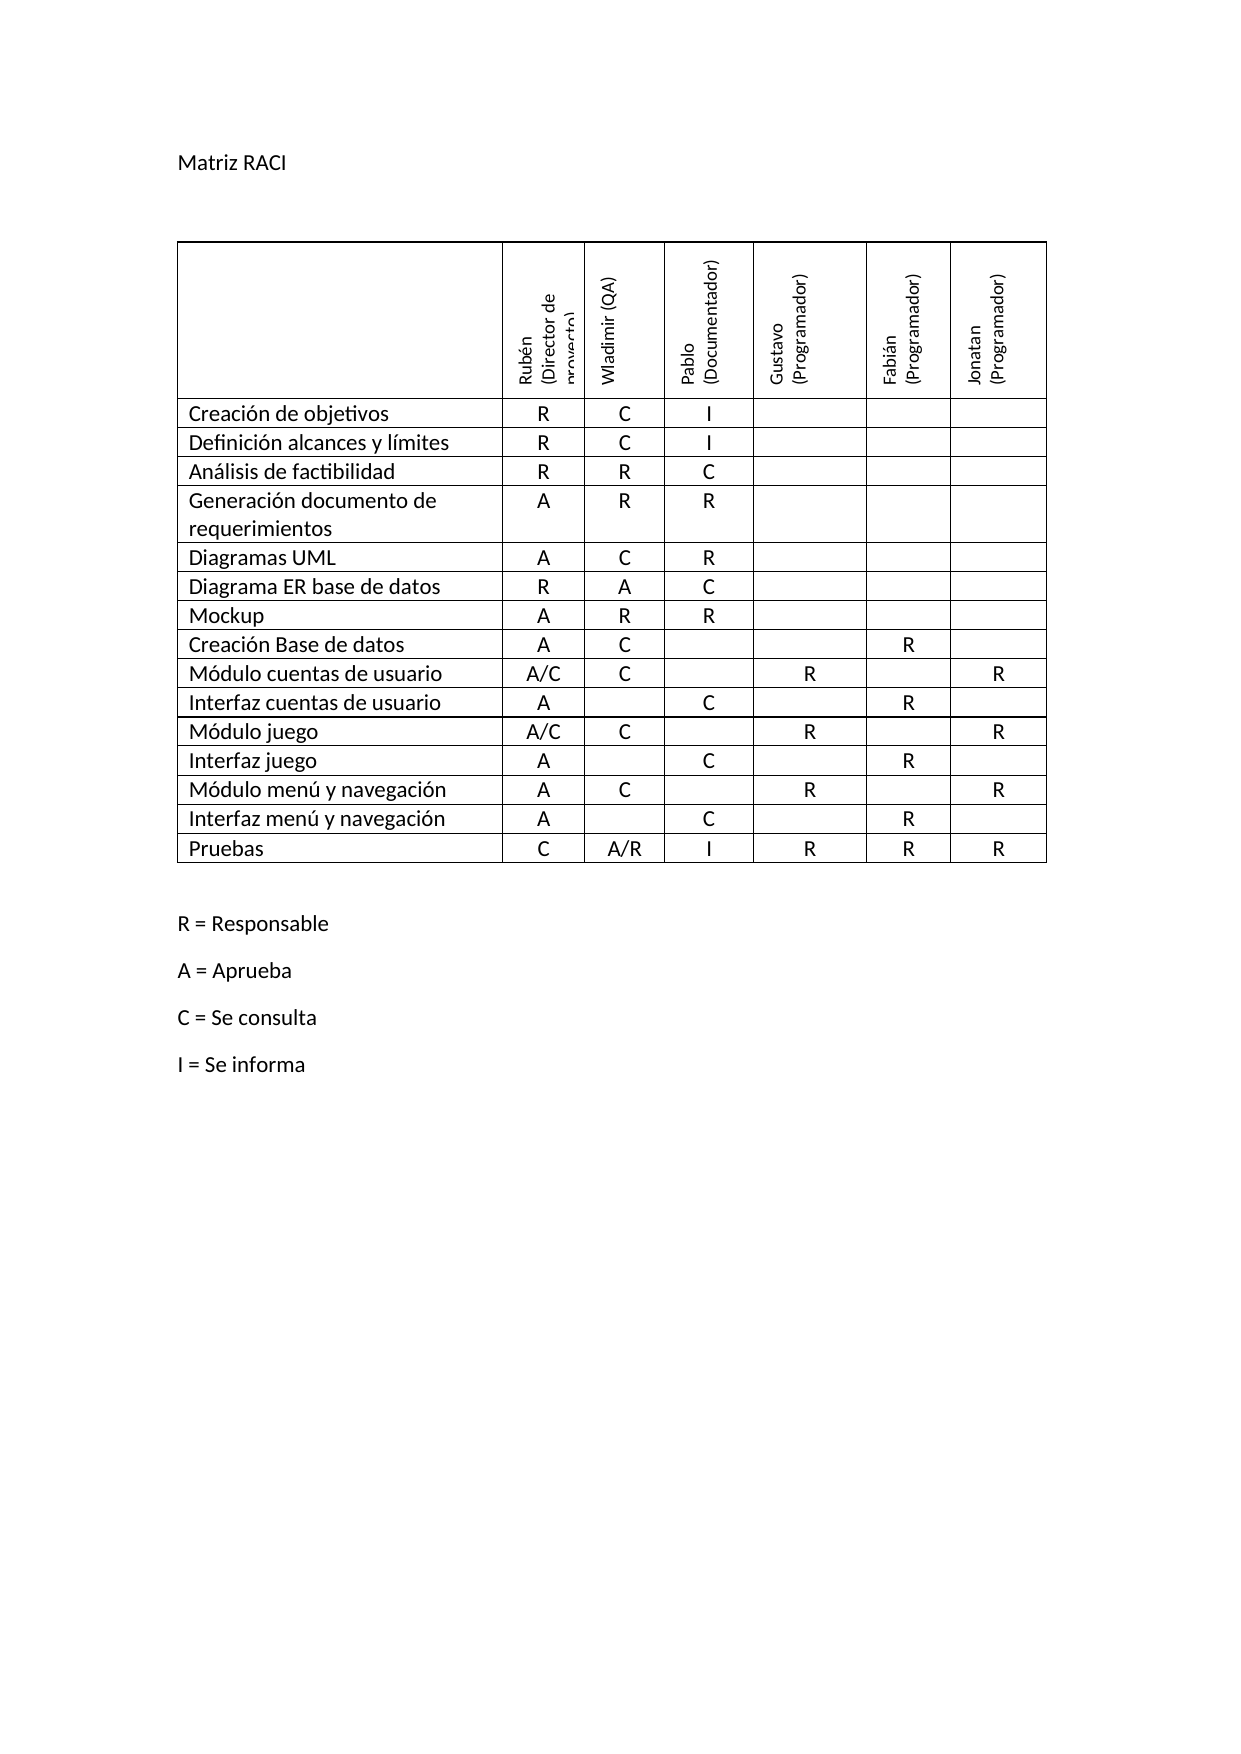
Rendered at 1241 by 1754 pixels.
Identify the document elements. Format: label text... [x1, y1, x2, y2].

table_cell R [665, 486, 753, 542]
table_cell R [503, 572, 584, 600]
table_cell A [503, 486, 584, 542]
table_header Wladimir (QA) [585, 243, 664, 398]
table_cell [867, 776, 950, 803]
table_cell [665, 776, 753, 803]
table_cell R [951, 659, 1046, 687]
table_cell [754, 457, 866, 485]
table_cell [951, 688, 1046, 716]
text C = Se consulta [177, 1003, 1063, 1031]
text R = Responsable [177, 909, 1063, 938]
table_cell C [665, 457, 753, 485]
table_cell [951, 805, 1046, 833]
table_cell C [585, 399, 664, 427]
table_cell R [951, 718, 1046, 745]
table_cell [665, 718, 753, 745]
table_cell [754, 746, 866, 774]
table_cell A [503, 543, 584, 571]
table_cell Generación documento de requerimientos [178, 486, 502, 542]
table_cell Creación de objetivos [178, 399, 502, 427]
table_cell [951, 486, 1046, 542]
table_cell C [503, 834, 584, 862]
table_cell [867, 601, 950, 629]
table_cell Interfaz menú y navegación [178, 805, 502, 833]
table_cell Análisis de factibilidad [178, 457, 502, 485]
table_cell I [665, 834, 753, 862]
table_cell R [585, 457, 664, 485]
table_cell Diagrama ER base de datos [178, 572, 502, 600]
table_cell [951, 543, 1046, 571]
table_cell Creación Base de datos [178, 630, 502, 658]
table_cell A/C [503, 659, 584, 687]
table_cell [951, 746, 1046, 774]
table_cell R [867, 630, 950, 658]
table_cell R [754, 834, 866, 862]
table_cell R [951, 776, 1046, 803]
table_cell R [503, 399, 584, 427]
table_cell [867, 457, 950, 485]
table_header Fabián (Programador) [867, 243, 950, 398]
table_cell C [665, 746, 753, 774]
table_cell [754, 601, 866, 629]
table_cell A/R [585, 834, 664, 862]
table_cell R [585, 601, 664, 629]
table_cell R [754, 718, 866, 745]
table_cell [951, 428, 1046, 456]
table_cell C [665, 688, 753, 716]
table_cell R [754, 659, 866, 687]
table_cell [665, 659, 753, 687]
text A = Aprueba [177, 956, 1063, 984]
table_cell C [585, 630, 664, 658]
table_cell A [503, 630, 584, 658]
table_cell [754, 486, 866, 542]
table_cell [754, 399, 866, 427]
table_cell R [867, 805, 950, 833]
table_cell C [665, 805, 753, 833]
table_cell [867, 572, 950, 600]
table_cell [665, 630, 753, 658]
table_cell C [585, 428, 664, 456]
table_cell C [585, 659, 664, 687]
table_cell Interfaz cuentas de usuario [178, 688, 502, 716]
table_cell A [503, 601, 584, 629]
table_cell [951, 399, 1046, 427]
table_cell [754, 630, 866, 658]
table_cell [754, 805, 866, 833]
table_cell R [867, 834, 950, 862]
table_cell [867, 428, 950, 456]
table_cell R [665, 543, 753, 571]
table_cell Definición alcances y límites [178, 428, 502, 456]
table_cell Mockup [178, 601, 502, 629]
table_cell Módulo cuentas de usuario [178, 659, 502, 687]
table_cell A [503, 688, 584, 716]
table_cell [585, 805, 664, 833]
text I = Se informa [177, 1050, 1063, 1078]
table_cell Interfaz juego [178, 746, 502, 774]
table_cell [951, 457, 1046, 485]
table_cell A/C [503, 718, 584, 745]
table_cell [585, 688, 664, 716]
table_cell [951, 572, 1046, 600]
table_cell A [503, 746, 584, 774]
table_cell Módulo menú y navegación [178, 776, 502, 803]
table_cell R [867, 746, 950, 774]
table_cell R [867, 688, 950, 716]
table_cell A [503, 805, 584, 833]
table_cell [754, 688, 866, 716]
table_header Rubén (Director de proyecto) [503, 243, 584, 398]
table_cell [867, 486, 950, 542]
table_cell C [665, 572, 753, 600]
table_cell Módulo juego [178, 718, 502, 745]
table_header Jonatan (Programador) [951, 243, 1046, 398]
table_cell [754, 428, 866, 456]
text Matriz RACI [177, 148, 1063, 176]
table_cell I [665, 399, 753, 427]
table_cell [951, 601, 1046, 629]
table_cell R [665, 601, 753, 629]
table_cell C [585, 543, 664, 571]
table_cell I [665, 428, 753, 456]
table_cell [867, 399, 950, 427]
table_cell [951, 630, 1046, 658]
table_cell R [503, 457, 584, 485]
table_cell [867, 659, 950, 687]
table_cell Pruebas [178, 834, 502, 862]
table_cell R [754, 776, 866, 803]
table_cell R [585, 486, 664, 542]
table_cell [585, 746, 664, 774]
table_cell R [951, 834, 1046, 862]
table_header Gustavo (Programador) [754, 243, 866, 398]
table_cell [754, 572, 866, 600]
table_cell C [585, 776, 664, 803]
table_cell C [585, 718, 664, 745]
table_cell [867, 718, 950, 745]
table_cell A [503, 776, 584, 803]
table_cell Diagramas UML [178, 543, 502, 571]
table_cell R [503, 428, 584, 456]
table_cell A [585, 572, 664, 600]
table_header [178, 243, 502, 398]
table_cell [867, 543, 950, 571]
table_cell [754, 543, 866, 571]
table_header Pablo (Documentador) [665, 243, 753, 398]
